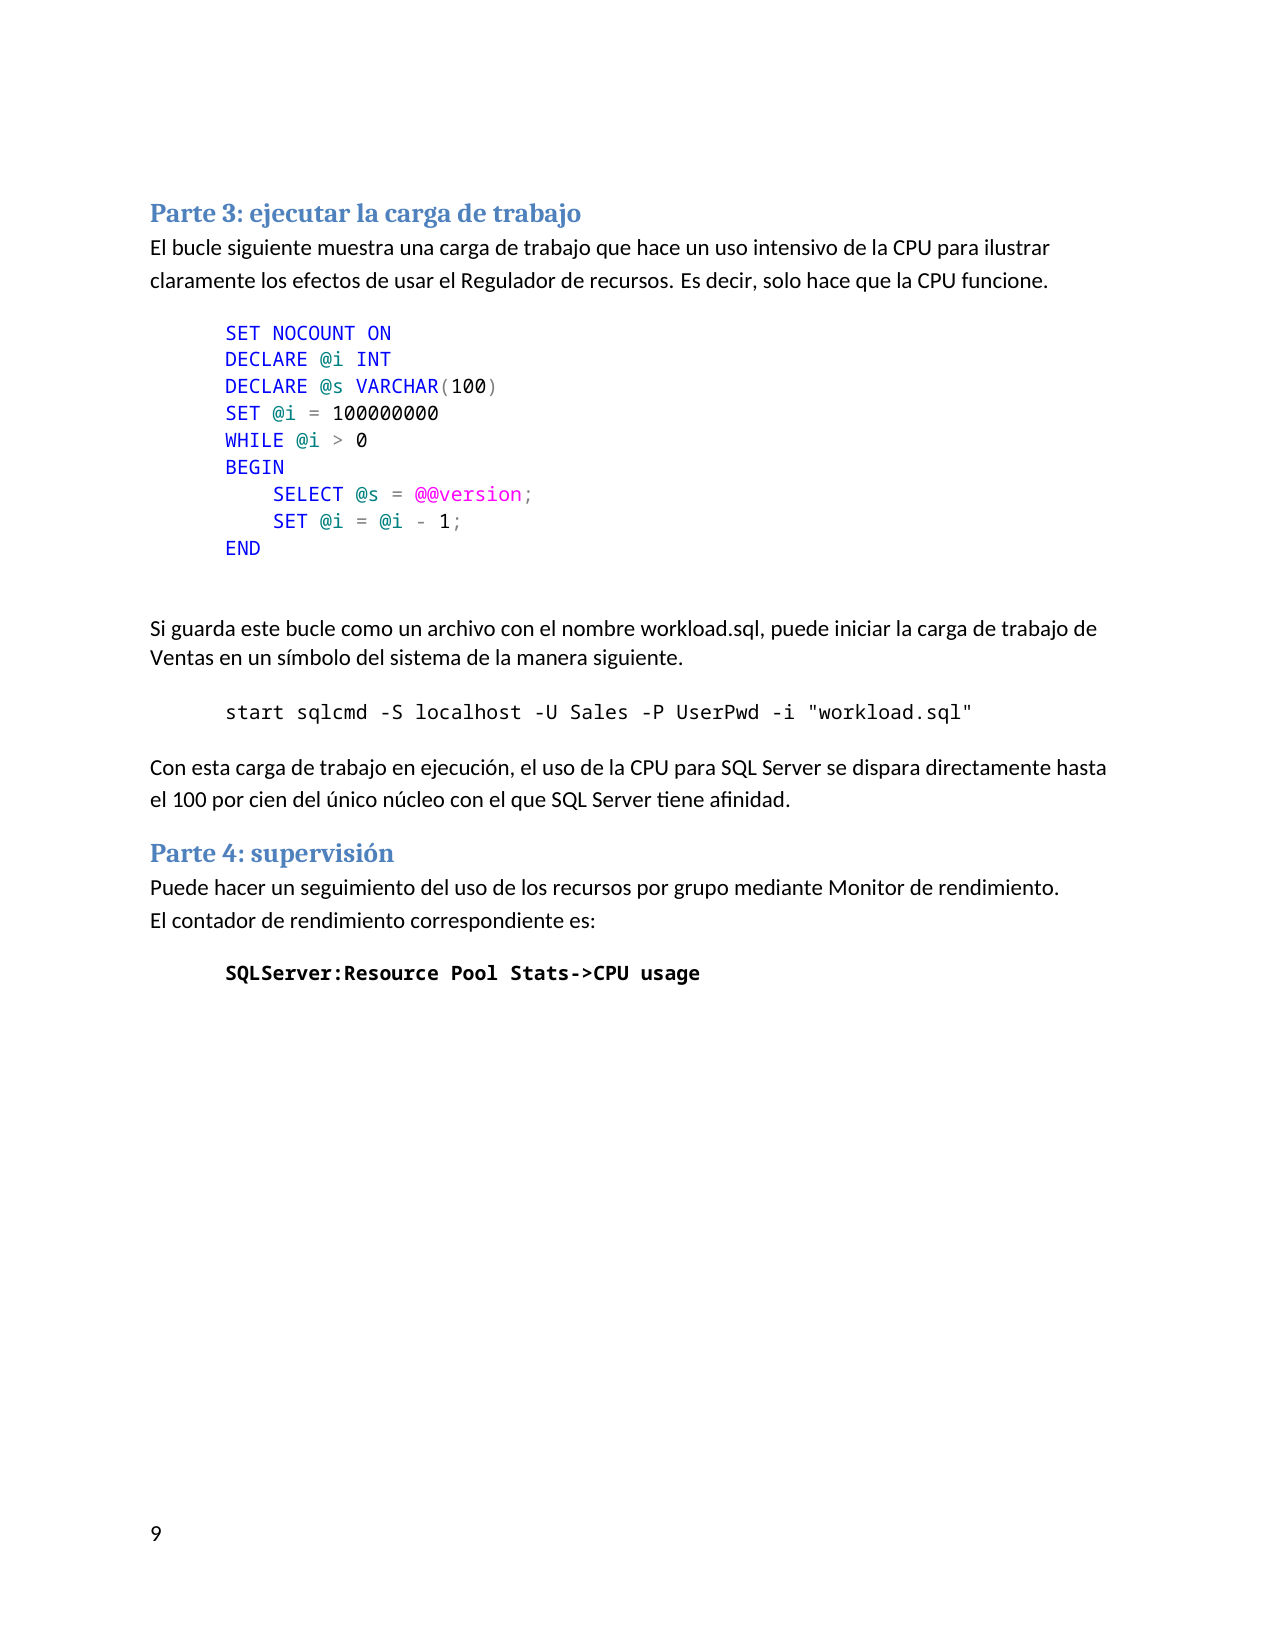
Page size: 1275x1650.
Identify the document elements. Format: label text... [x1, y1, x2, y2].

text SELECT @s = @@version; [225, 481, 1125, 508]
text Con esta carga de trabajo en ejecución, el uso de la CPU para SQL Server se dispara directamente hasta el 100 por cien del único núcleo con el que SQL Server tiene afinidad. [150, 753, 1125, 813]
text Si guarda este bucle como un archivo con el nombre workload.sql, puede iniciar la carga de trabajo de Ventas en un símbolo del sistema de la manera siguiente. [150, 614, 1125, 699]
text Puede hacer un seguimiento del uso de los recursos por grupo mediante Monitor de rendimiento. El contador de rendimiento correspondiente es: [150, 873, 1125, 934]
text El bucle siguiente muestra una carga de trabajo que hace un uso intensivo de la CPU para ilustrar claramente los efectos de usar el Regulador de recursos. Es decir, solo hace que la CPU funcione. [150, 233, 1125, 294]
text SET NOCOUNT ON [225, 319, 1125, 346]
text BEGIN [225, 454, 1125, 481]
text SET @i = 100000000 [225, 400, 1125, 427]
text DECLARE @i INT [225, 346, 1125, 373]
text WHILE @i > 0 [225, 427, 1125, 454]
text start sqlcmd -S localhost -U Sales -P UserPwd -i "workload.sql" [150, 699, 1125, 726]
subtitle Parte 4: supervisión [150, 838, 1125, 869]
text SQLServer:Resource Pool Stats->CPU usage [150, 959, 1125, 986]
text SET @i = @i - 1; [225, 508, 1125, 534]
subtitle Parte 3: ejecutar la carga de trabajo [150, 198, 1125, 229]
text END [225, 534, 1125, 562]
text DECLARE @s VARCHAR(100) [225, 373, 1125, 400]
